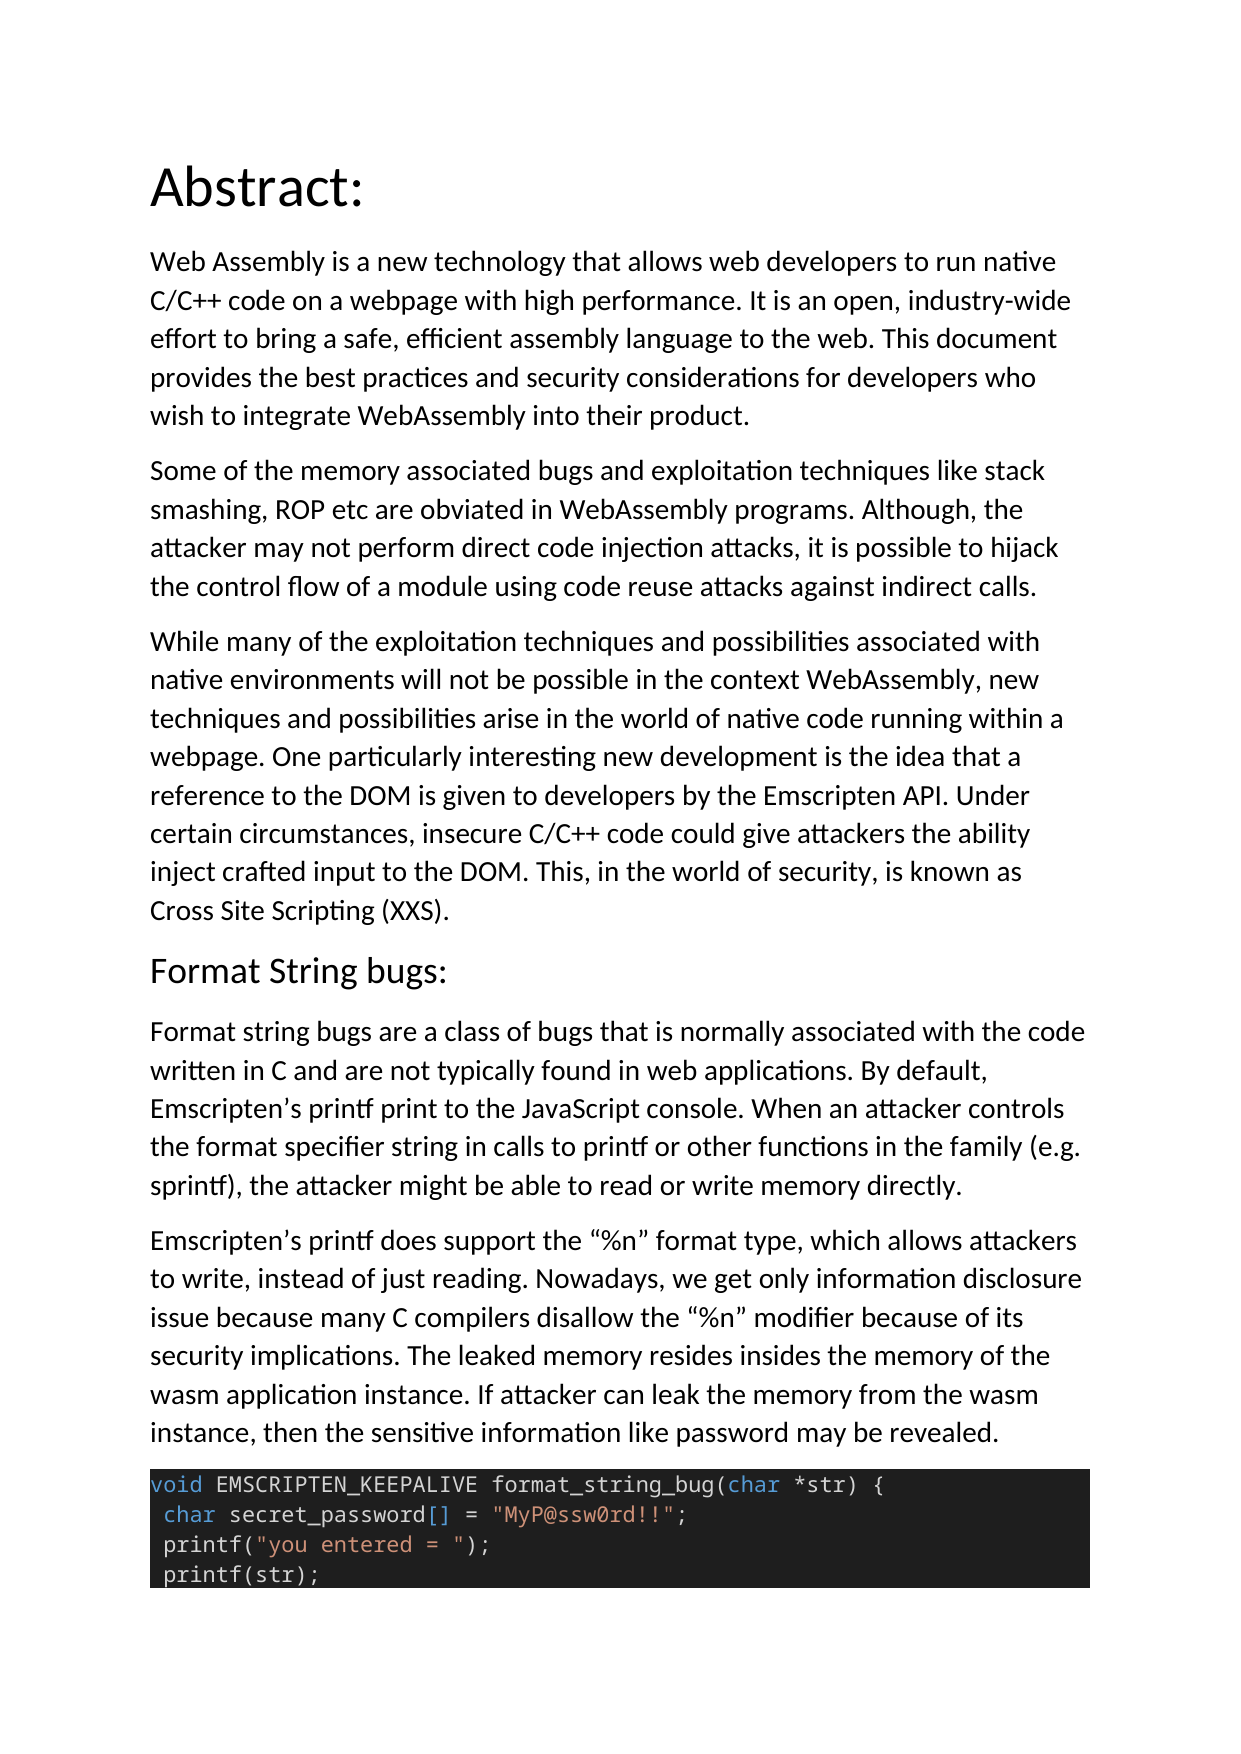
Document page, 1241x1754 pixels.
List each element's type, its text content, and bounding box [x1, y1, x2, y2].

text While many of the exploitation techniques and possibilities associated with native environments will not be possible in the context WebAssembly, new techniques and possibilities arise in the world of native code running within a webpage. One particularly interesting new development is the idea that a reference to the DOM is given to developers by the Emscripten API. Under certain circumstances, insecure C/C++ code could give attackers the ability inject crafted input to the DOM. This, in the world of security, is known as Cross Site Scripting (XXS). [150, 623, 1090, 927]
text Format string bugs are a class of bugs that is normally associated with the code written in C and are not typically found in web applications. By default, Emscripten’s printf print to the JavaScript console. When an attacker controls the format specifier string in calls to printf or other functions in the family (e.g. sprintf), the attacker might be able to read or write memory directly. [150, 1013, 1090, 1202]
text Format String bugs: [150, 947, 1090, 993]
text printf("you entered = "); [150, 1529, 1090, 1559]
text void EMSCRIPTEN_KEEPALIVE format_string_bug(char *str) { [150, 1469, 1090, 1499]
text Emscripten’s printf does support the “%n” format type, which allows attackers to write, instead of just reading. Nowadays, we get only information disclosure issue because many C compilers disallow the “%n” modifier because of its security implications. The leaked memory resides insides the memory of the wasm application instance. If attacker can leak the memory from the wasm instance, then the sensitive information like password may be revealed. [150, 1222, 1090, 1450]
text Abstract: [150, 150, 1090, 221]
text char secret_password[] = "MyP@ssw0rd!!"; [150, 1499, 1090, 1529]
text Web Assembly is a new technology that allows web developers to run native C/C++ code on a webpage with high performance. It is an open, industry-wide effort to bring a safe, efficient assembly language to the web. This document provides the best practices and security considerations for developers who wish to integrate WebAssembly into their product. [150, 243, 1090, 433]
text Some of the memory associated bugs and exploitation techniques like stack smashing, ROP etc are obviated in WebAssembly programs. Although, the attacker may not perform direct code injection attacks, it is possible to hijack the control flow of a module using code reuse attacks against indirect calls. [150, 452, 1090, 603]
text printf(str); [150, 1559, 1090, 1588]
